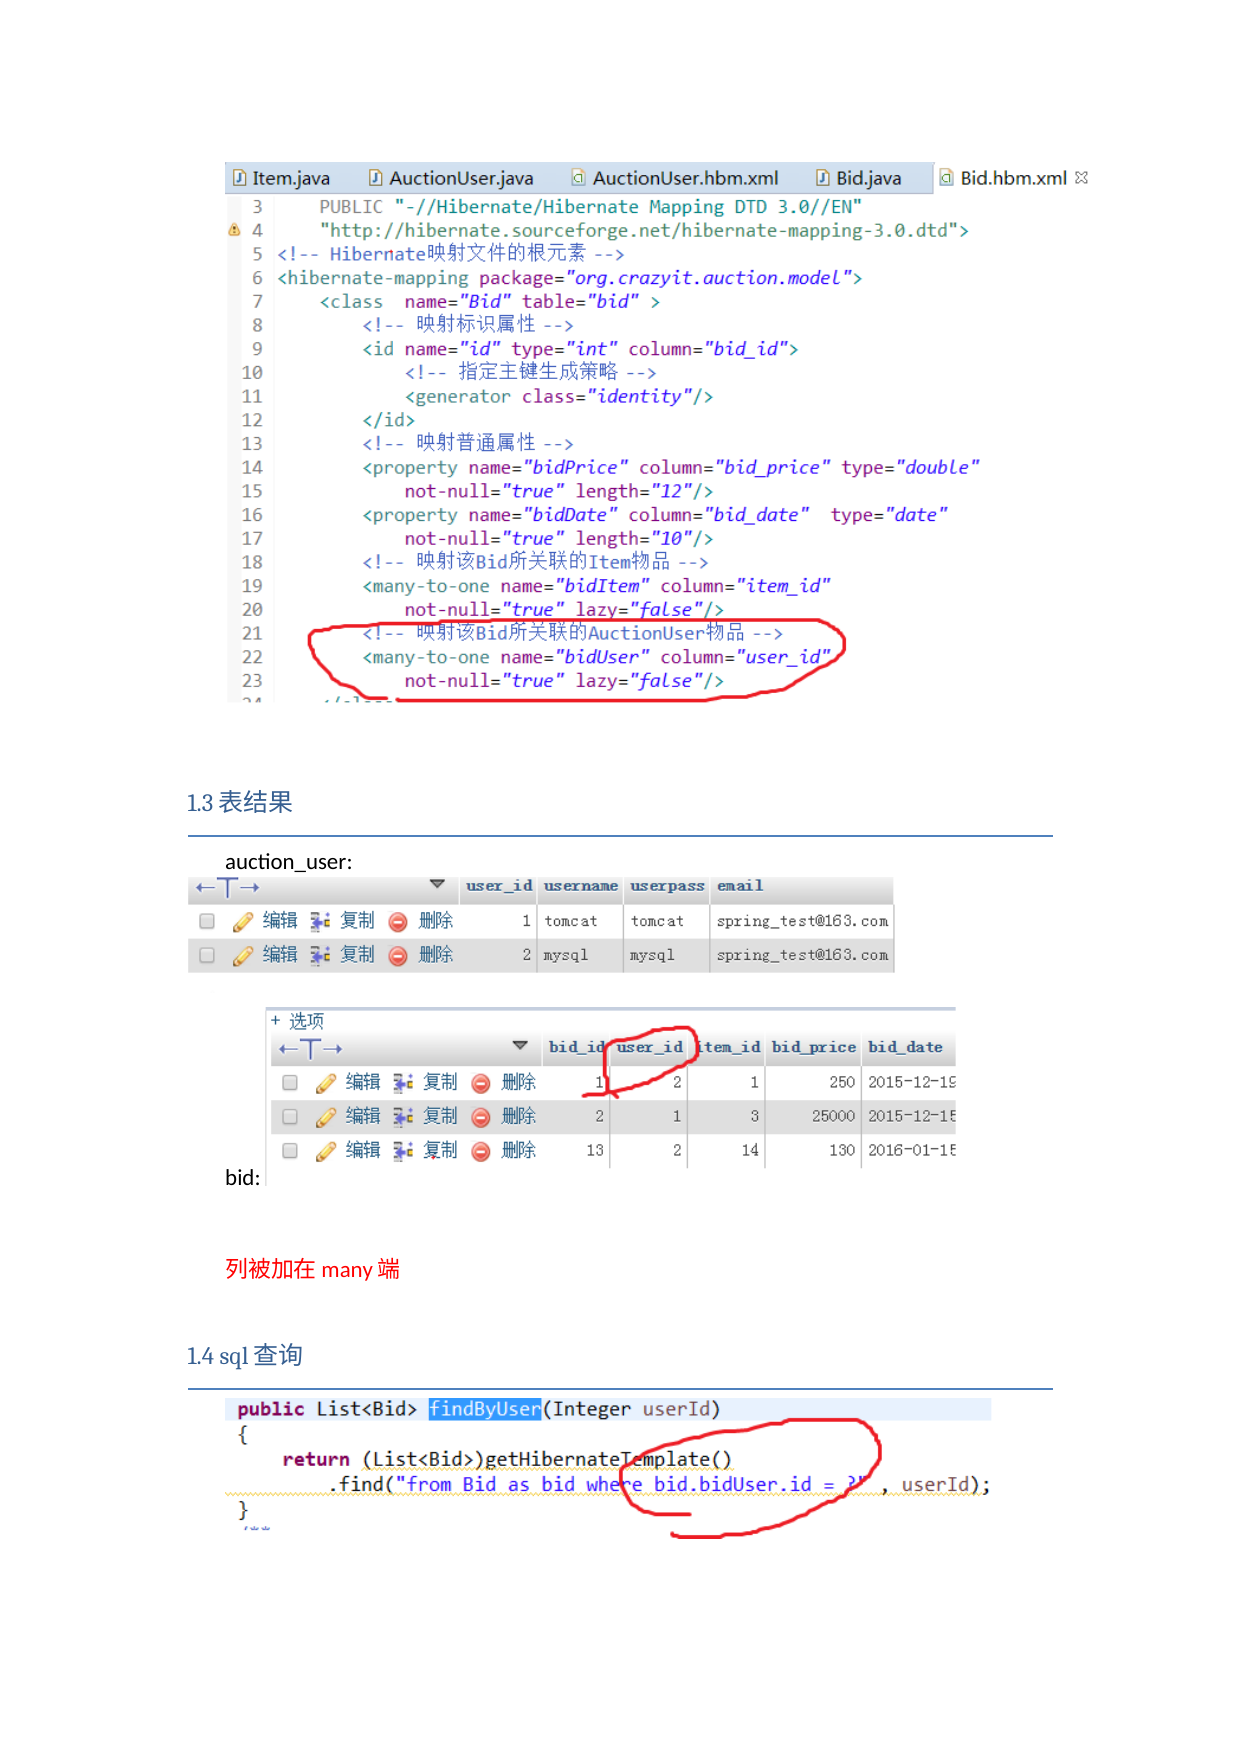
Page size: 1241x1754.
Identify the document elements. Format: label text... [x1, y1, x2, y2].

subtitle 1.4 sql查询 [187, 1321, 1053, 1390]
picture [265, 1007, 956, 1186]
text 列被加在many端 [187, 1235, 1053, 1300]
picture [225, 1398, 992, 1539]
picture [187, 877, 926, 993]
picture [225, 162, 1091, 706]
subtitle 1.3 表结果 [187, 768, 1053, 837]
